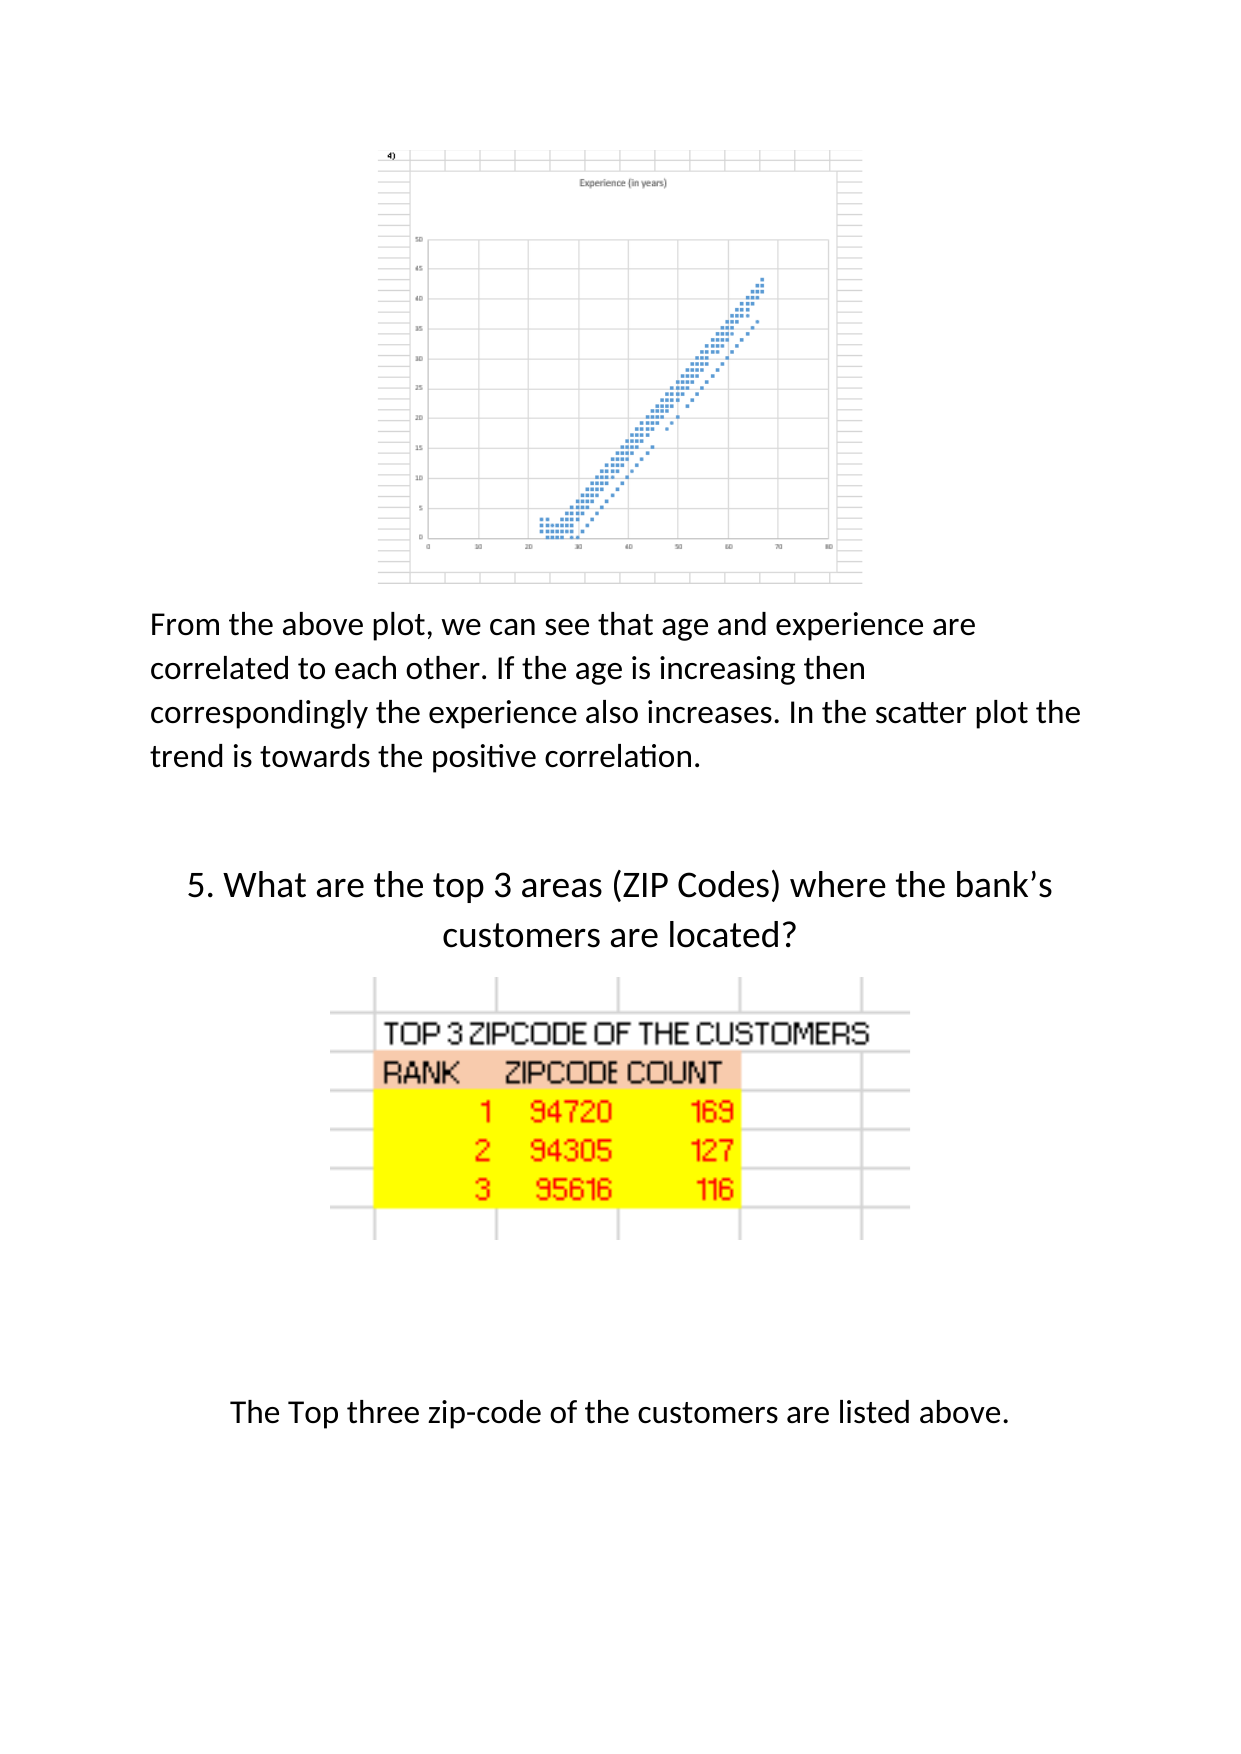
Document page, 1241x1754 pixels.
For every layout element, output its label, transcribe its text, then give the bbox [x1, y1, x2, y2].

text From the above plot, we can see that age and experience are correlated to each other. If the age is increasing then correspondingly the experience also increases. In the scatter plot the trend is towards the positive correlation. [150, 603, 1090, 775]
picture [377, 150, 863, 584]
text 5. What are the top 3 areas (ZIP Codes) where the bank’s customers are located? [150, 861, 1090, 957]
text The Top three zip-code of the customers are listed above. [150, 1391, 1090, 1431]
picture [330, 977, 911, 1240]
